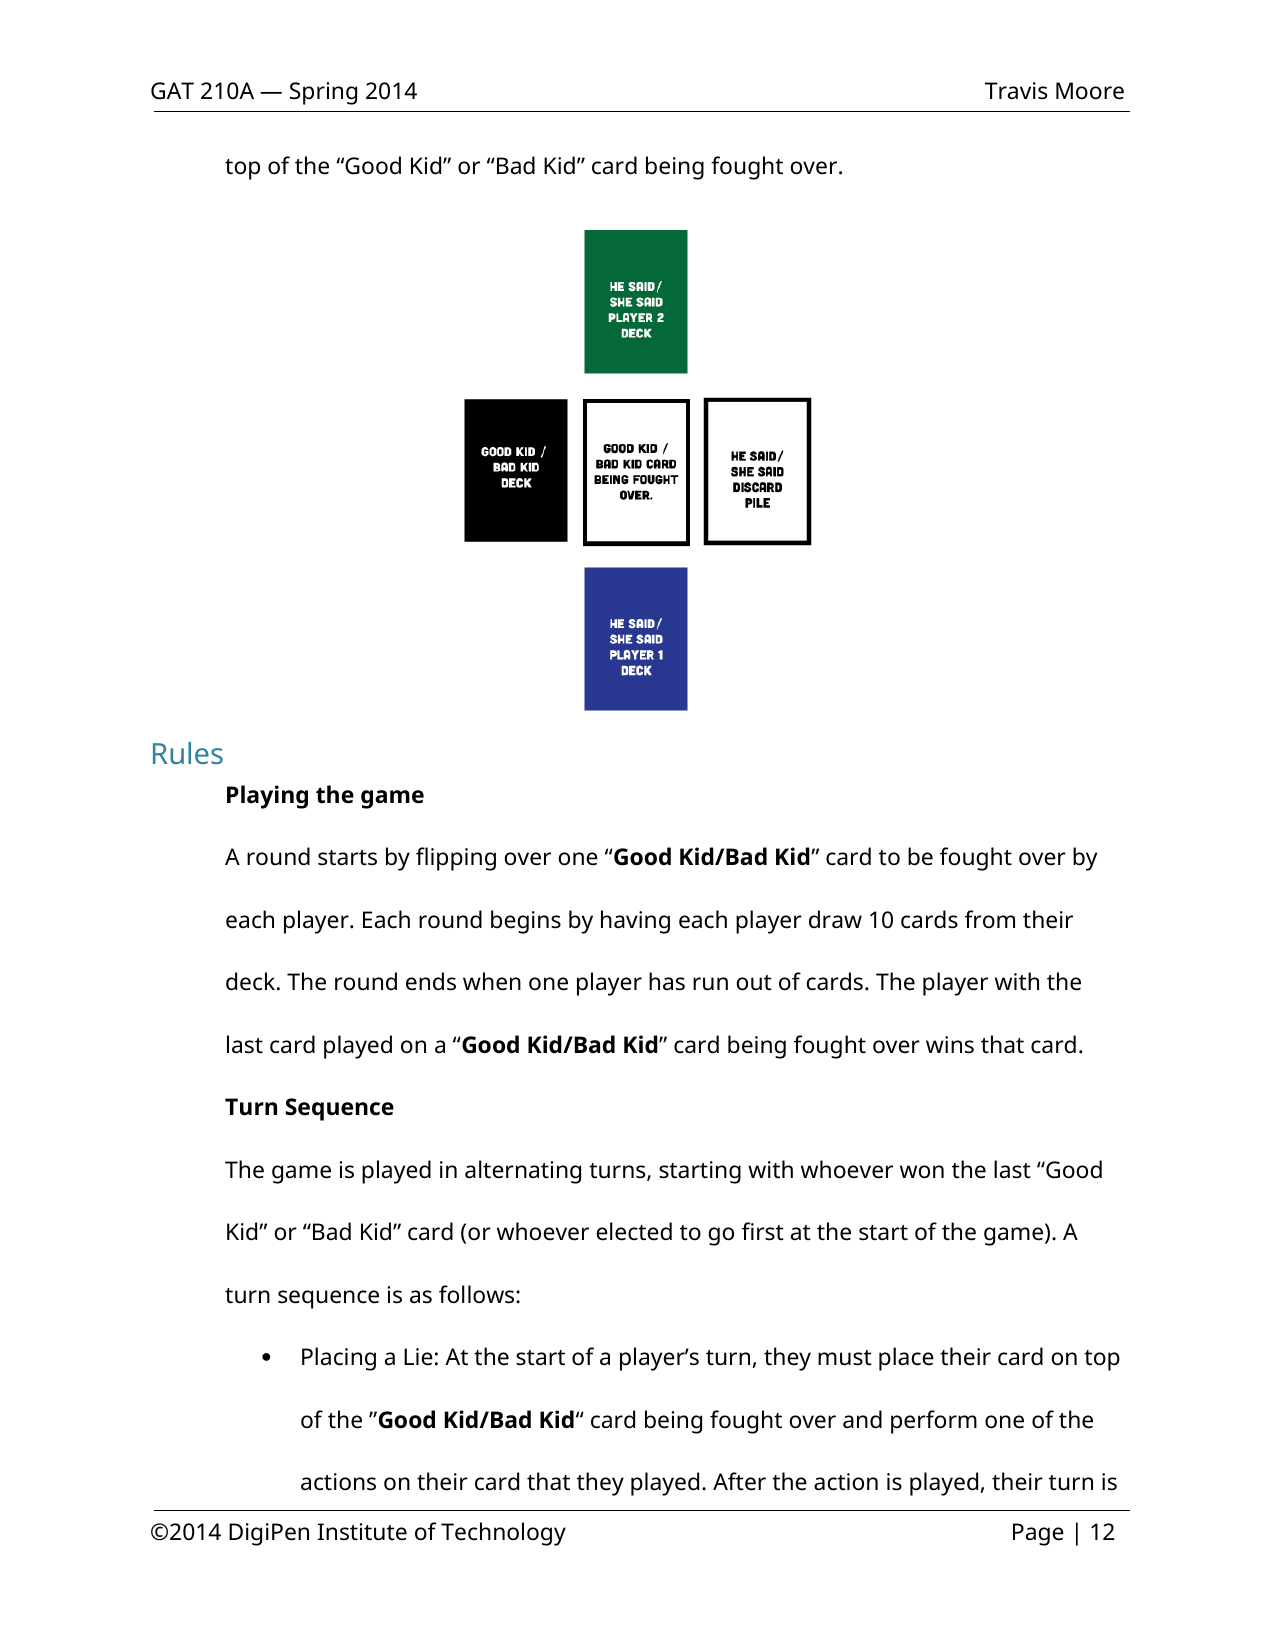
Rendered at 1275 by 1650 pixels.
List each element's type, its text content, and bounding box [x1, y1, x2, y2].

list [262, 1341, 1125, 1497]
text Rules [150, 733, 1125, 773]
text The game is played in alternating turns, starting with whoever won the last “Good Kid” or “Bad Kid” card (or whoever elected to go first at the start of the game). A turn sequence is as follows: [225, 1153, 1125, 1310]
picture [447, 213, 828, 729]
text Turn Sequence [150, 1091, 1125, 1122]
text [225, 150, 1125, 181]
text Playing the game [150, 778, 1125, 810]
text A round starts by flipping over one “Good Kid/Bad Kid” card to be fought over by each player. Each round begins by having each player draw 10 cards from their deck. The round ends when one player has run out of cards. The player with the last card played on a “Good Kid/Bad Kid” card being fought over wins that card. [225, 841, 1125, 1060]
